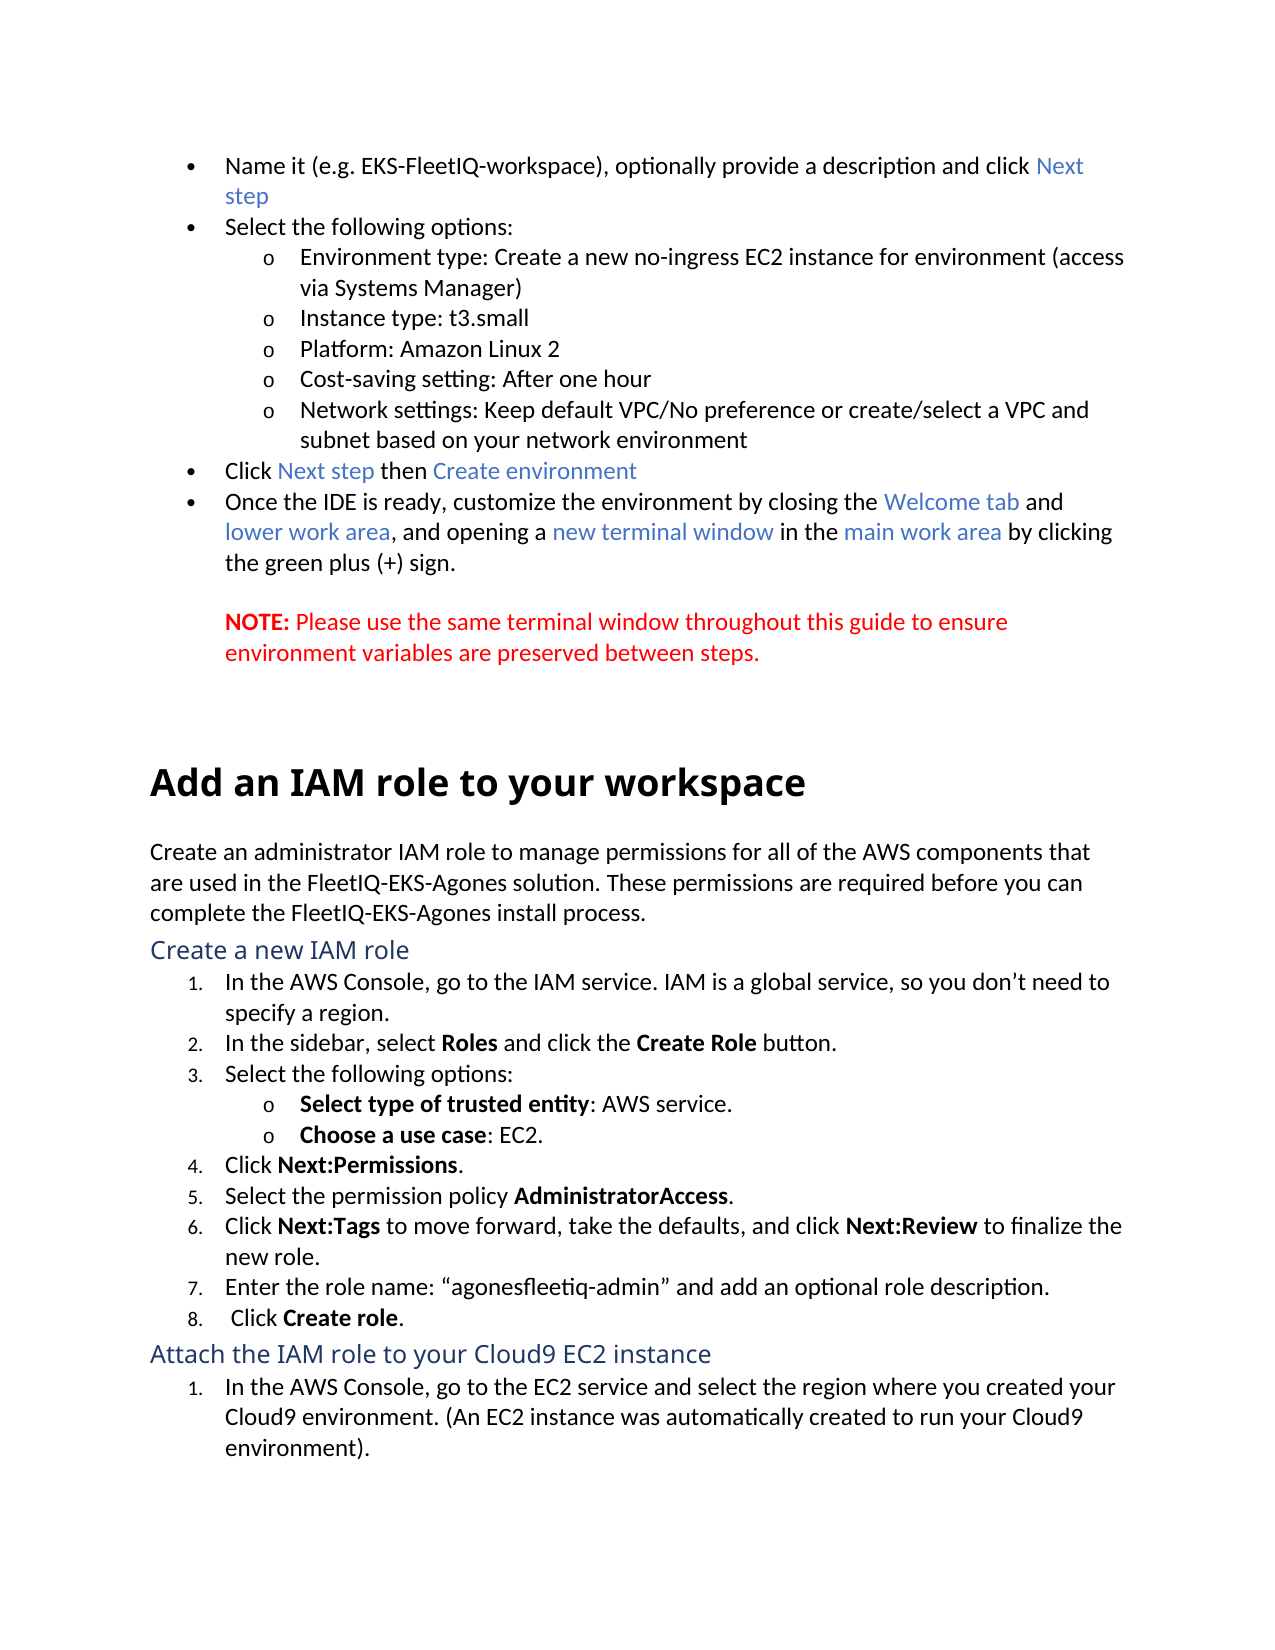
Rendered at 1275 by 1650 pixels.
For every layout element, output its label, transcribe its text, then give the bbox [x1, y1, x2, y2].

list In the AWS Console, go to the EC2 service and select the region where you created your Cloud9 environment. (An EC2 instance was automatically created to run your Cloud9 environment). [187, 1371, 1125, 1462]
list Click Next:Permissions. [187, 1149, 1125, 1180]
list Environment type: Create a new no-ingress EC2 instance for environment (access via Systems Manager) [262, 242, 1125, 303]
list In the AWS Console, go to the IAM service. IAM is a global service, so you don’t need to specify a region. [187, 966, 1125, 1027]
list Select the following options: [187, 1058, 1125, 1088]
list Network settings: Keep default VPC/No preference or create/select a VPC and subnet based on your network environment [262, 394, 1125, 455]
text Create an administrator IAM role to manage permissions for all of the AWS components that are used in the FleetIQ-EKS-Agones solution. These permissions are required before you can complete the FleetIQ-EKS-Agones install process. [150, 837, 1125, 928]
list Select the permission policy AdministratorAccess. [187, 1180, 1125, 1211]
subtitle Add an IAM role to your workspace [150, 756, 1125, 807]
list Name it (e.g. EKS-FleetIQ-workspace), optionally provide a description and click Next step [187, 150, 1125, 211]
subtitle Attach the IAM role to your Cloud9 EC2 instance [150, 1337, 1125, 1371]
list Select type of trusted entity: AWS service. [262, 1088, 1125, 1119]
list Once the IDE is ready, customize the environment by closing the Welcome tab and lower work area, and opening a new terminal window in the main work area by clicking the green plus (+) sign. [187, 486, 1125, 577]
list Choose a use case: EC2. [262, 1119, 1125, 1149]
list Platform: Amazon Linux 2 [262, 333, 1125, 364]
list Select the following options: [187, 211, 1125, 242]
list Enter the role name: “agonesfleetiq-admin” and add an optional role description. [187, 1272, 1125, 1302]
list Click Next step then Create environment [187, 455, 1125, 486]
list Click Create role. [187, 1302, 1125, 1333]
list Instance type: t3.small [262, 303, 1125, 333]
subtitle Create a new IAM role [150, 932, 1125, 966]
list In the sidebar, select Roles and click the Create Role button. [187, 1027, 1125, 1058]
list NOTE: Please use the same terminal window throughout this guide to ensure environment variables are preserved between steps. [225, 606, 1125, 667]
list Cost-saving setting: After one hour [262, 364, 1125, 394]
list Click Next:Tags to move forward, take the defaults, and click Next:Review to finalize the new role. [187, 1211, 1125, 1272]
